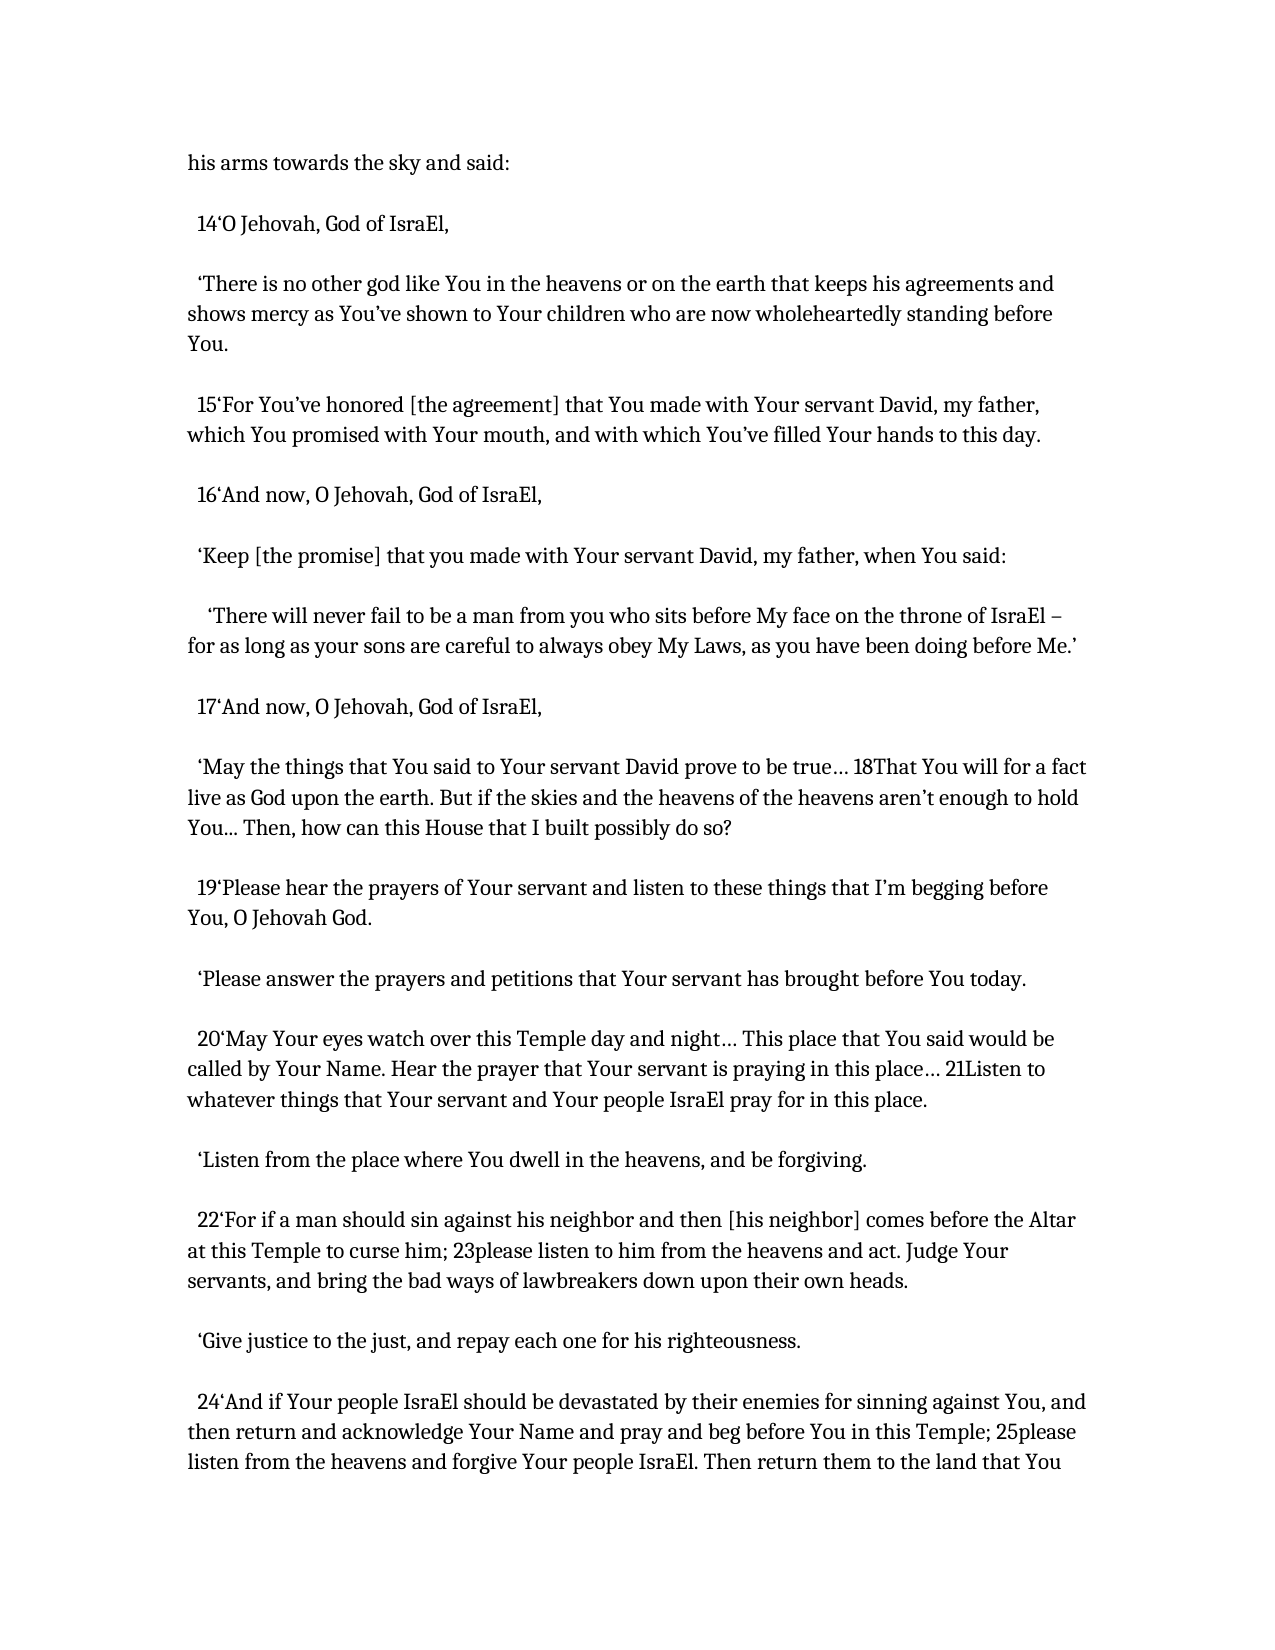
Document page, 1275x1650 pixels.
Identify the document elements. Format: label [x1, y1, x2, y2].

text [187, 150, 1087, 1475]
